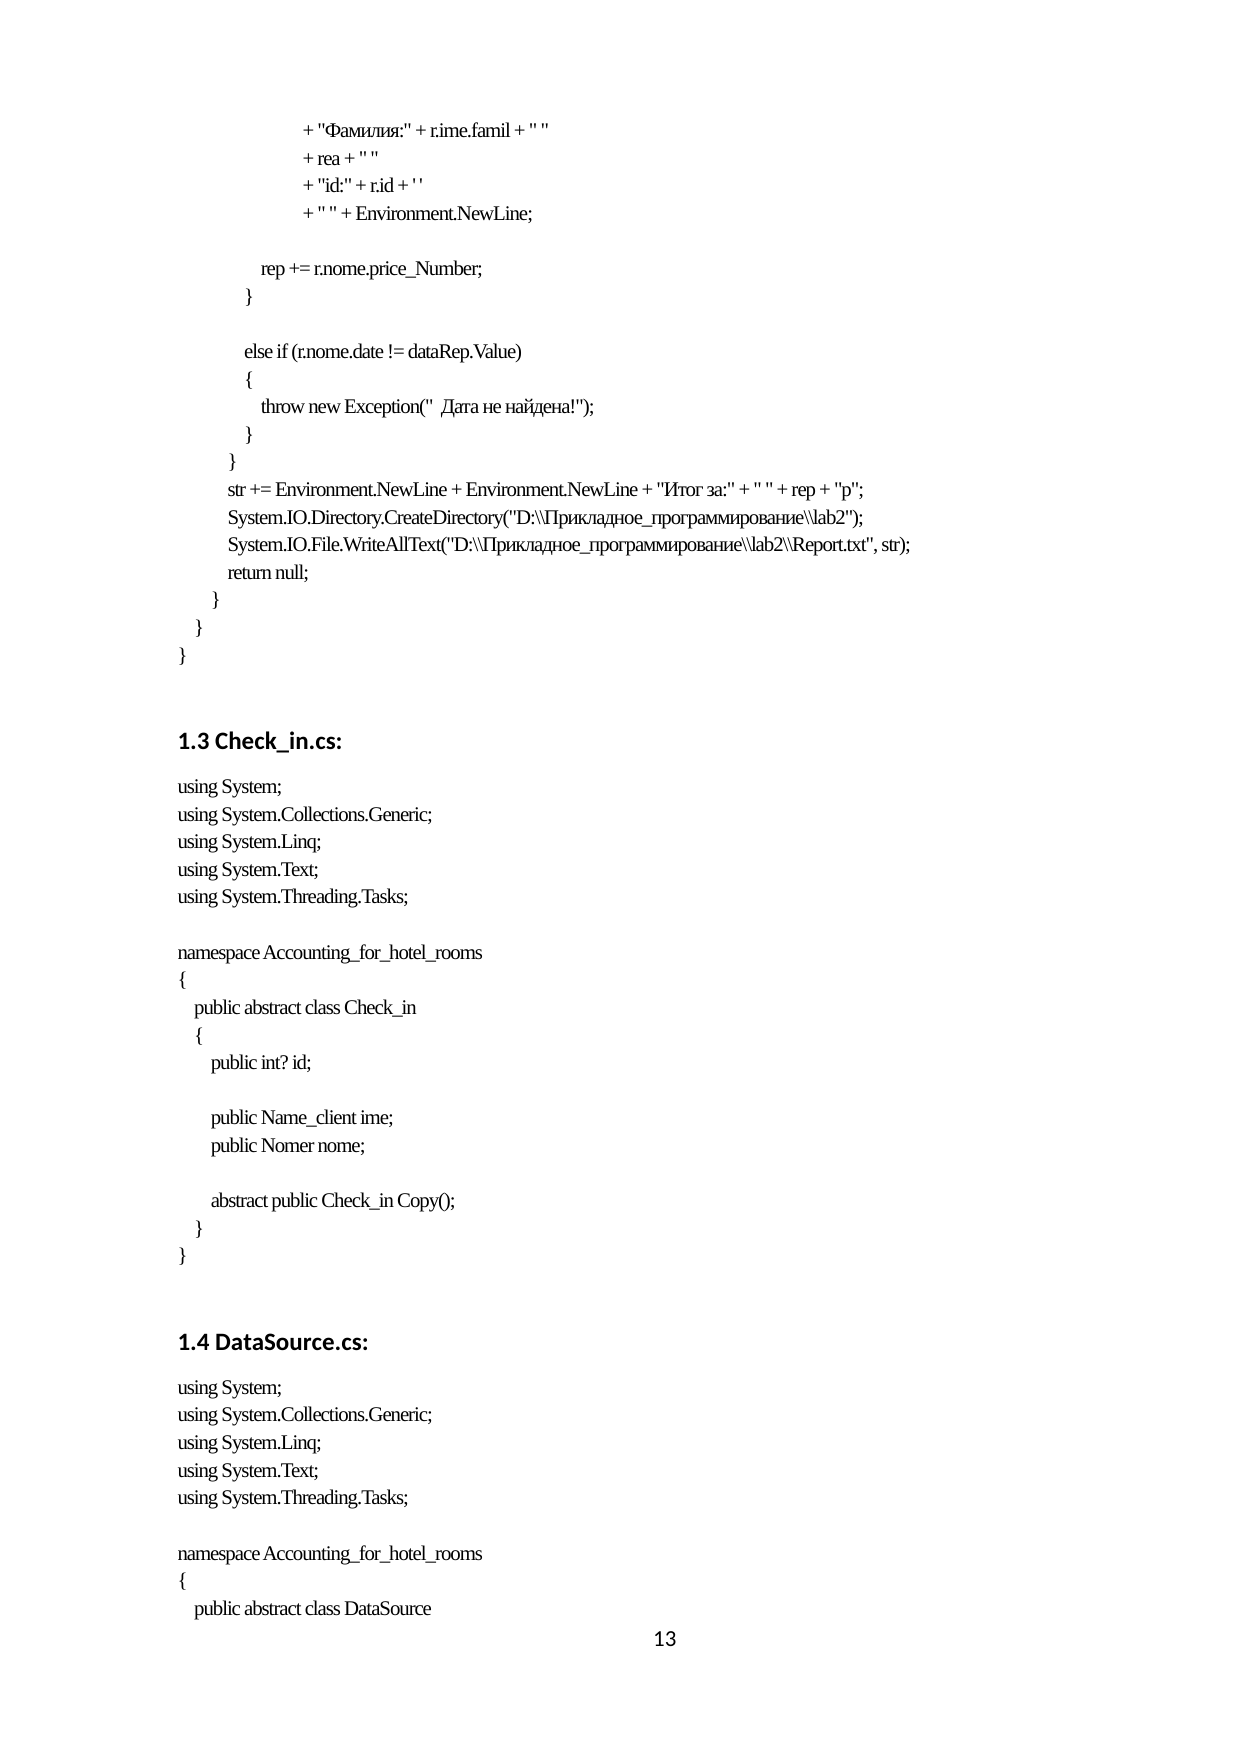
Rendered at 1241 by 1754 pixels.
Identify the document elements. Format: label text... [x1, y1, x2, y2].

text using System.Collections.Generic; [177, 802, 1152, 826]
text abstract public Check_in Copy(); [177, 1188, 1152, 1212]
text using System; [177, 1375, 1152, 1399]
text using System.Text; [177, 1458, 1152, 1482]
text str += Environment.NewLine + Environment.NewLine + "Итог за:" + " " + rep + "р"; [177, 477, 1152, 501]
text { [177, 367, 1152, 391]
text + rea + " " [177, 146, 1152, 170]
text throw new Exception(" Дата не найдена!"); [177, 394, 1152, 418]
text public Name_client ime; [177, 1105, 1152, 1129]
text public Nomer nome; [177, 1133, 1152, 1157]
text public int? id; [177, 1050, 1152, 1074]
text System.IO.File.WriteAllText("D:\\Прикладное_программирование\\lab2\\Report.txt", str); [177, 532, 1152, 556]
text using System.Collections.Generic; [177, 1402, 1152, 1426]
text System.IO.Directory.CreateDirectory("D:\\Прикладное_программирование\\lab2"); [177, 504, 1152, 529]
text } [177, 449, 1152, 473]
text else if (r.nome.date != dataRep.Value) [177, 339, 1152, 363]
text public abstract class DataSource [177, 1596, 1152, 1620]
text } [177, 587, 1152, 611]
text + " " + Environment.NewLine; [177, 201, 1152, 225]
text } [177, 422, 1152, 446]
text } [177, 615, 1152, 639]
text namespace Accounting_for_hotel_rooms [177, 940, 1152, 964]
text return null; [177, 560, 1152, 584]
text using System.Linq; [177, 1430, 1152, 1454]
text 1.4 DataSource.cs: [177, 1326, 1152, 1357]
text namespace Accounting_for_hotel_rooms [177, 1540, 1152, 1564]
text } [177, 1243, 1152, 1267]
text using System.Threading.Tasks; [177, 884, 1152, 908]
text using System.Threading.Tasks; [177, 1485, 1152, 1509]
text using System; [177, 774, 1152, 798]
text } [177, 284, 1152, 308]
text + "id:" + r.id + ' ' [177, 173, 1152, 197]
text rep += r.nome.price_Number; [177, 256, 1152, 280]
text public abstract class Check_in [177, 995, 1152, 1019]
text using System.Linq; [177, 829, 1152, 853]
text } [177, 643, 1152, 667]
text using System.Text; [177, 857, 1152, 881]
text { [177, 1022, 1152, 1047]
text 1.3 Сheck_in.cs: [177, 725, 1152, 756]
text { [177, 967, 1152, 991]
text + "Фамилия:" + r.ime.famil + " " [177, 118, 1152, 142]
text { [177, 1568, 1152, 1592]
text } [177, 1216, 1152, 1240]
